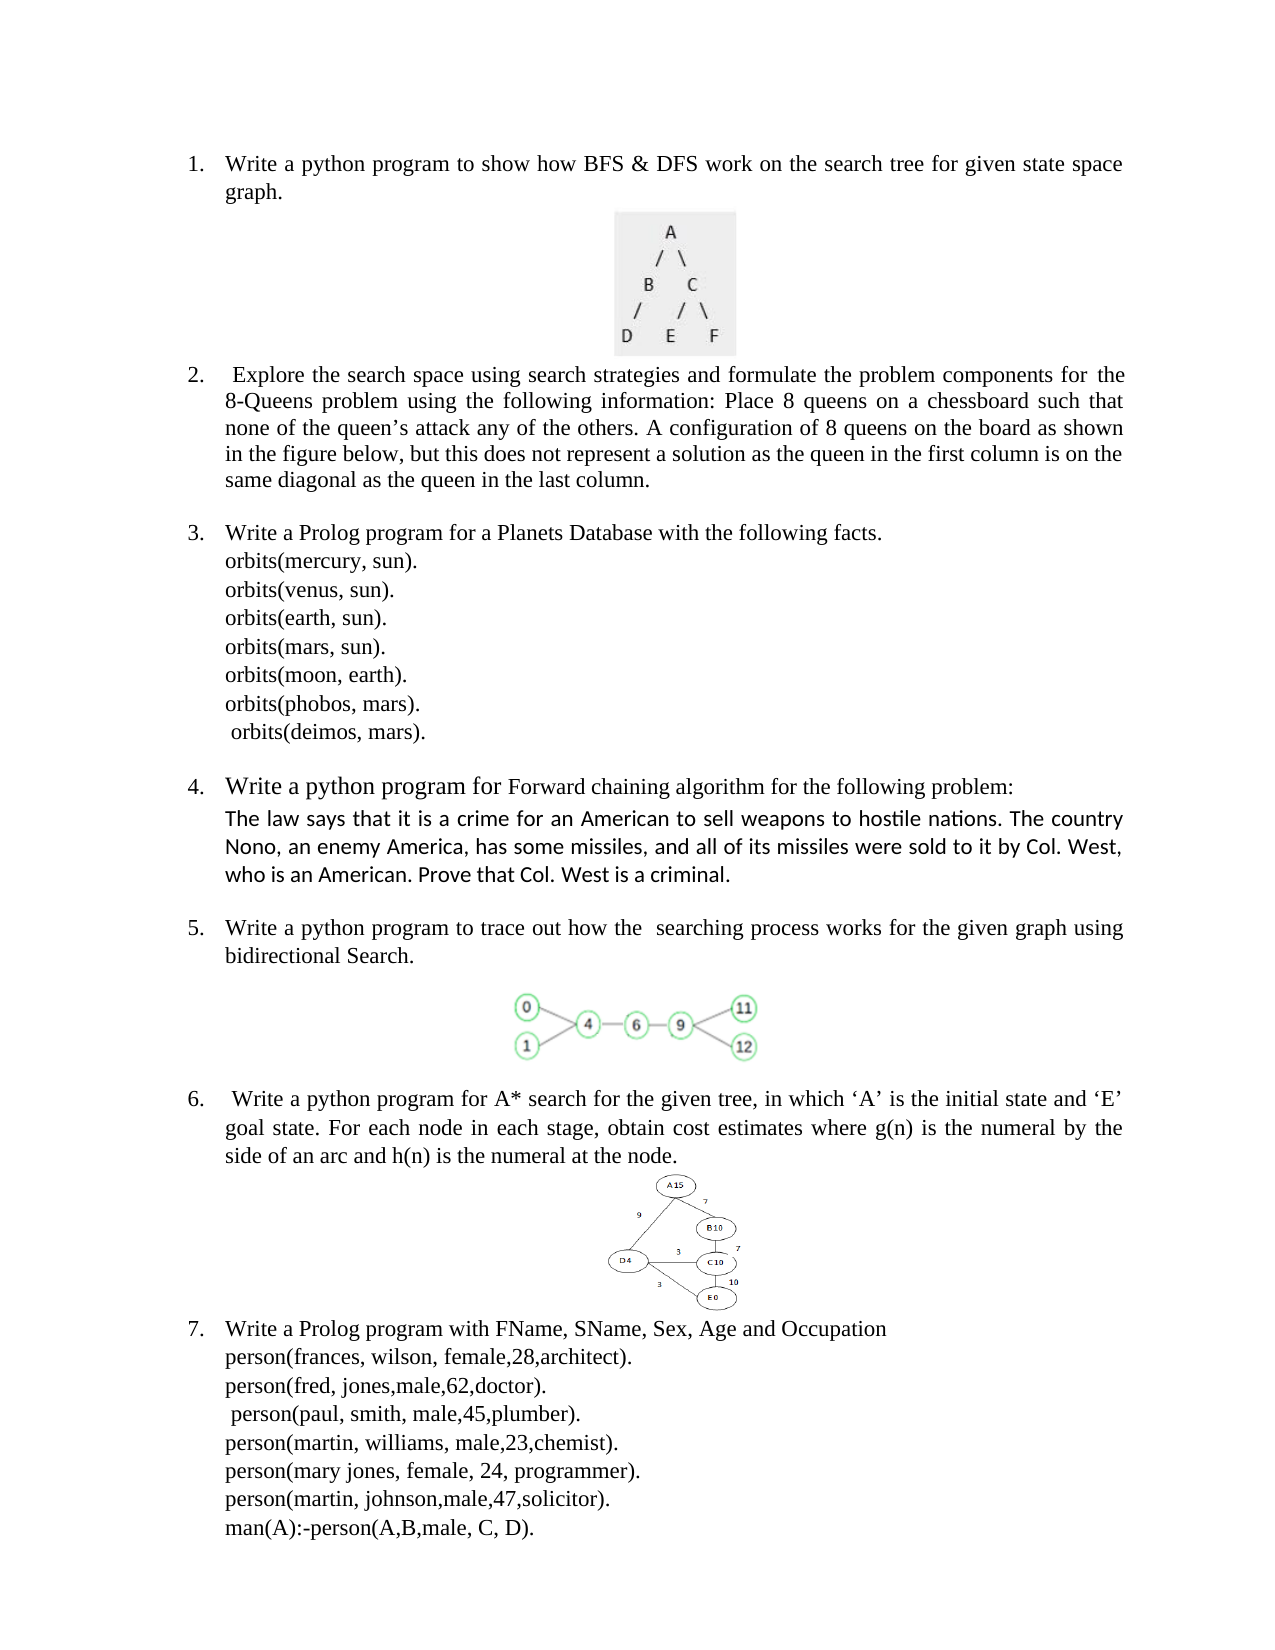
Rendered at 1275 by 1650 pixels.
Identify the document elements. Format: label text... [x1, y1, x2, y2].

text man(A):-person(A,B,male, C, D). [150, 1514, 1125, 1540]
list The law says that it is a crime for an American to sell weapons to hostile nations. The country Nono, an enemy America, has some missiles, and all of its missiles were sold to it by Col. West, who is an American. Prove that Col. West is a criminal. [225, 804, 1125, 888]
picture [613, 206, 737, 359]
list Write a python program to trace out how the searching process works for the given graph using bidirectional Search. [187, 914, 1125, 969]
text person(martin, johnson,male,47,solicitor). [150, 1486, 1125, 1512]
text person(martin, williams, male,23,chemist). [150, 1429, 1125, 1455]
text orbits(phobos, mars). [150, 689, 1188, 716]
text person(paul, smith, male,45,plumber). [150, 1400, 1125, 1427]
list Explore the search space using search strategies and formulate the problem components for the 8-Queens problem using the following information: Place 8 queens on a chessboard such that none of the queen’s attack any of the others. A configuration of 8 queens on the board as shown in the figure below, but this does not represent a solution as the queen in the first column is on the same diagonal as the queen in the last column. [187, 361, 1125, 493]
text person(mary jones, female, 24, programmer). [150, 1457, 1125, 1483]
text orbits(moon, earth). [150, 661, 1188, 687]
text orbits(mercury, sun). [150, 547, 1188, 574]
list Write a python program for Forward chaining algorithm for the following problem: [187, 771, 1125, 799]
text person(frances, wilson, female,28,architect). [150, 1343, 1125, 1370]
list Write a python program for A* search for the given tree, in which ‘A’ is the initial state and ‘E’ goal state. For each node in each stage, obtain cost estimates where g(n) is the numeral by the side of an arc and h(n) is the numeral at the node. [187, 1086, 1125, 1169]
picture [602, 1170, 748, 1315]
list Write a python program to show how BFS & DFS work on the search tree for given state space graph. [187, 150, 1125, 205]
text orbits(earth, sun). [150, 604, 1188, 631]
text orbits(venus, sun). [150, 576, 1188, 602]
list Write a Prolog program for a Planets Database with the following facts. [187, 519, 1188, 545]
picture [509, 987, 766, 1067]
text person(fred, jones,male,62,doctor). [150, 1372, 1125, 1398]
text orbits(deimos, mars). [150, 718, 1125, 744]
text orbits(mars, sun). [150, 633, 1188, 659]
list Write a Prolog program with FName, SName, Sex, Age and Occupation [187, 1315, 1125, 1341]
